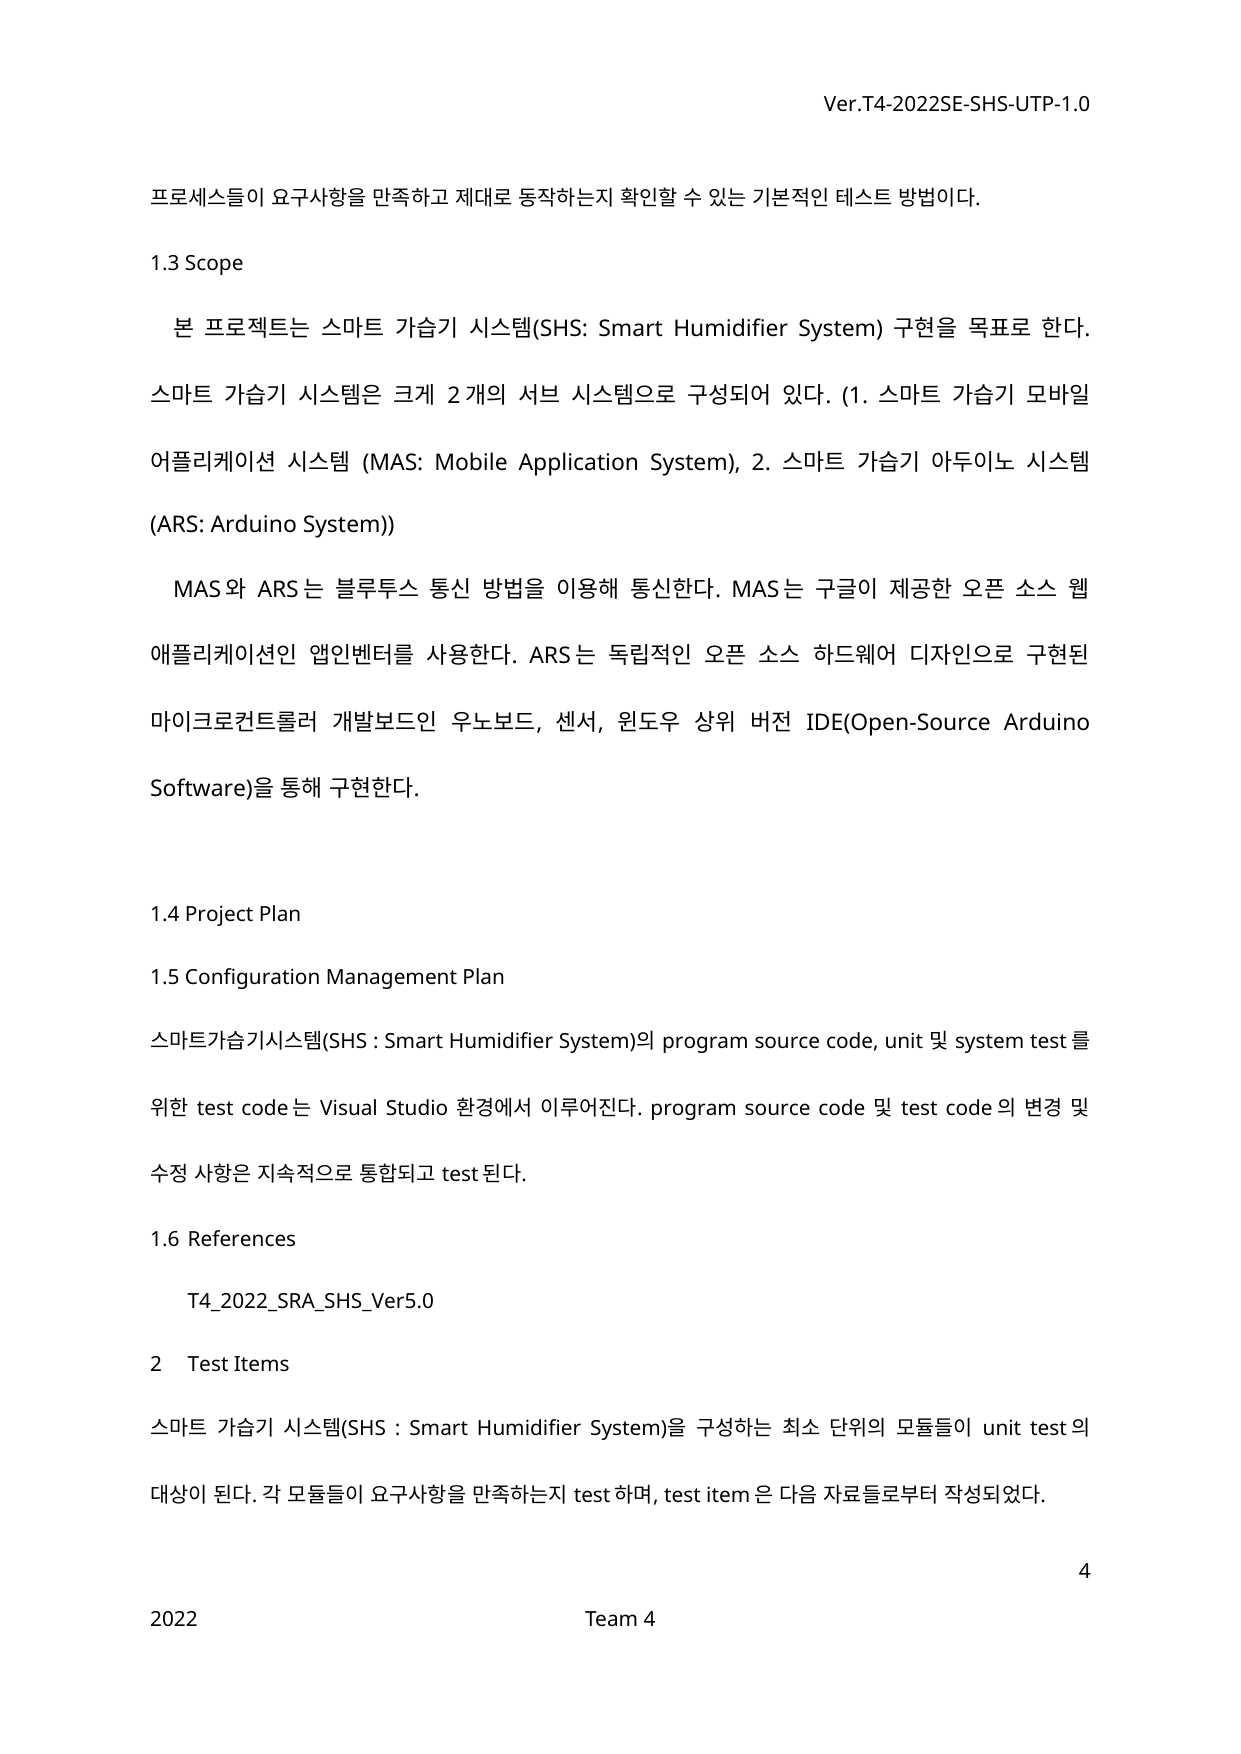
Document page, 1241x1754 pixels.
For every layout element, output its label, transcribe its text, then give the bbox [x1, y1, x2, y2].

text 스마트 가습기 시스템(SHS : Smart Humidifier System)을 구성하는 최소 단위의 모듈들이 unit test의 대상이 된다. 각 모듈들이 요구사항을 만족하는지 test하며, test item은 다음 자료들로부터 작성되었다. [150, 1412, 1090, 1508]
list Test Items [150, 1349, 1090, 1377]
text 1.4 Project Plan [150, 899, 1090, 928]
text 스마트가습기시스템(SHS : Smart Humidifier System)의 program source code, unit 및 system test를 위한 test code는 Visual Studio 환경에서 이루어진다. program source code 및 test code의 변경 및 수정 사항은 지속적으로 통합되고 test된다. [150, 1024, 1090, 1188]
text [150, 181, 1090, 211]
text 1.3 Scope [150, 248, 1090, 276]
text MAS와 ARS는 블루투스 통신 방법을 이용해 통신한다. MAS는 구글이 제공한 오픈 소스 웹 애플리케이션인 앱인벤터를 사용한다. ARS는 독립적인 오픈 소스 하드웨어 디자인으로 구현된 마이크로컨트롤러 개발보드인 우노보드, 센서, 윈도우 상위 버전 IDE(Open-Source Arduino Software)을 통해 구현한다. [150, 570, 1090, 803]
text 본 프로젝트는 스마트 가습기 시스템(SHS: Smart Humidifier System) 구현을 목표로 한다. 스마트 가습기 시스템은 크게 2개의 서브 시스템으로 구성되어 있다. (1. 스마트 가습기 모바일 어플리케이션 시스템 (MAS: Mobile Application System), 2. 스마트 가습기 아두이노 시스템 (ARS: Arduino System)) [150, 310, 1090, 539]
list References [150, 1224, 1090, 1252]
text 1.5 Configuration Management Plan [150, 962, 1090, 990]
text T4_2022_SRA_SHS_Ver5.0 [187, 1287, 1090, 1315]
